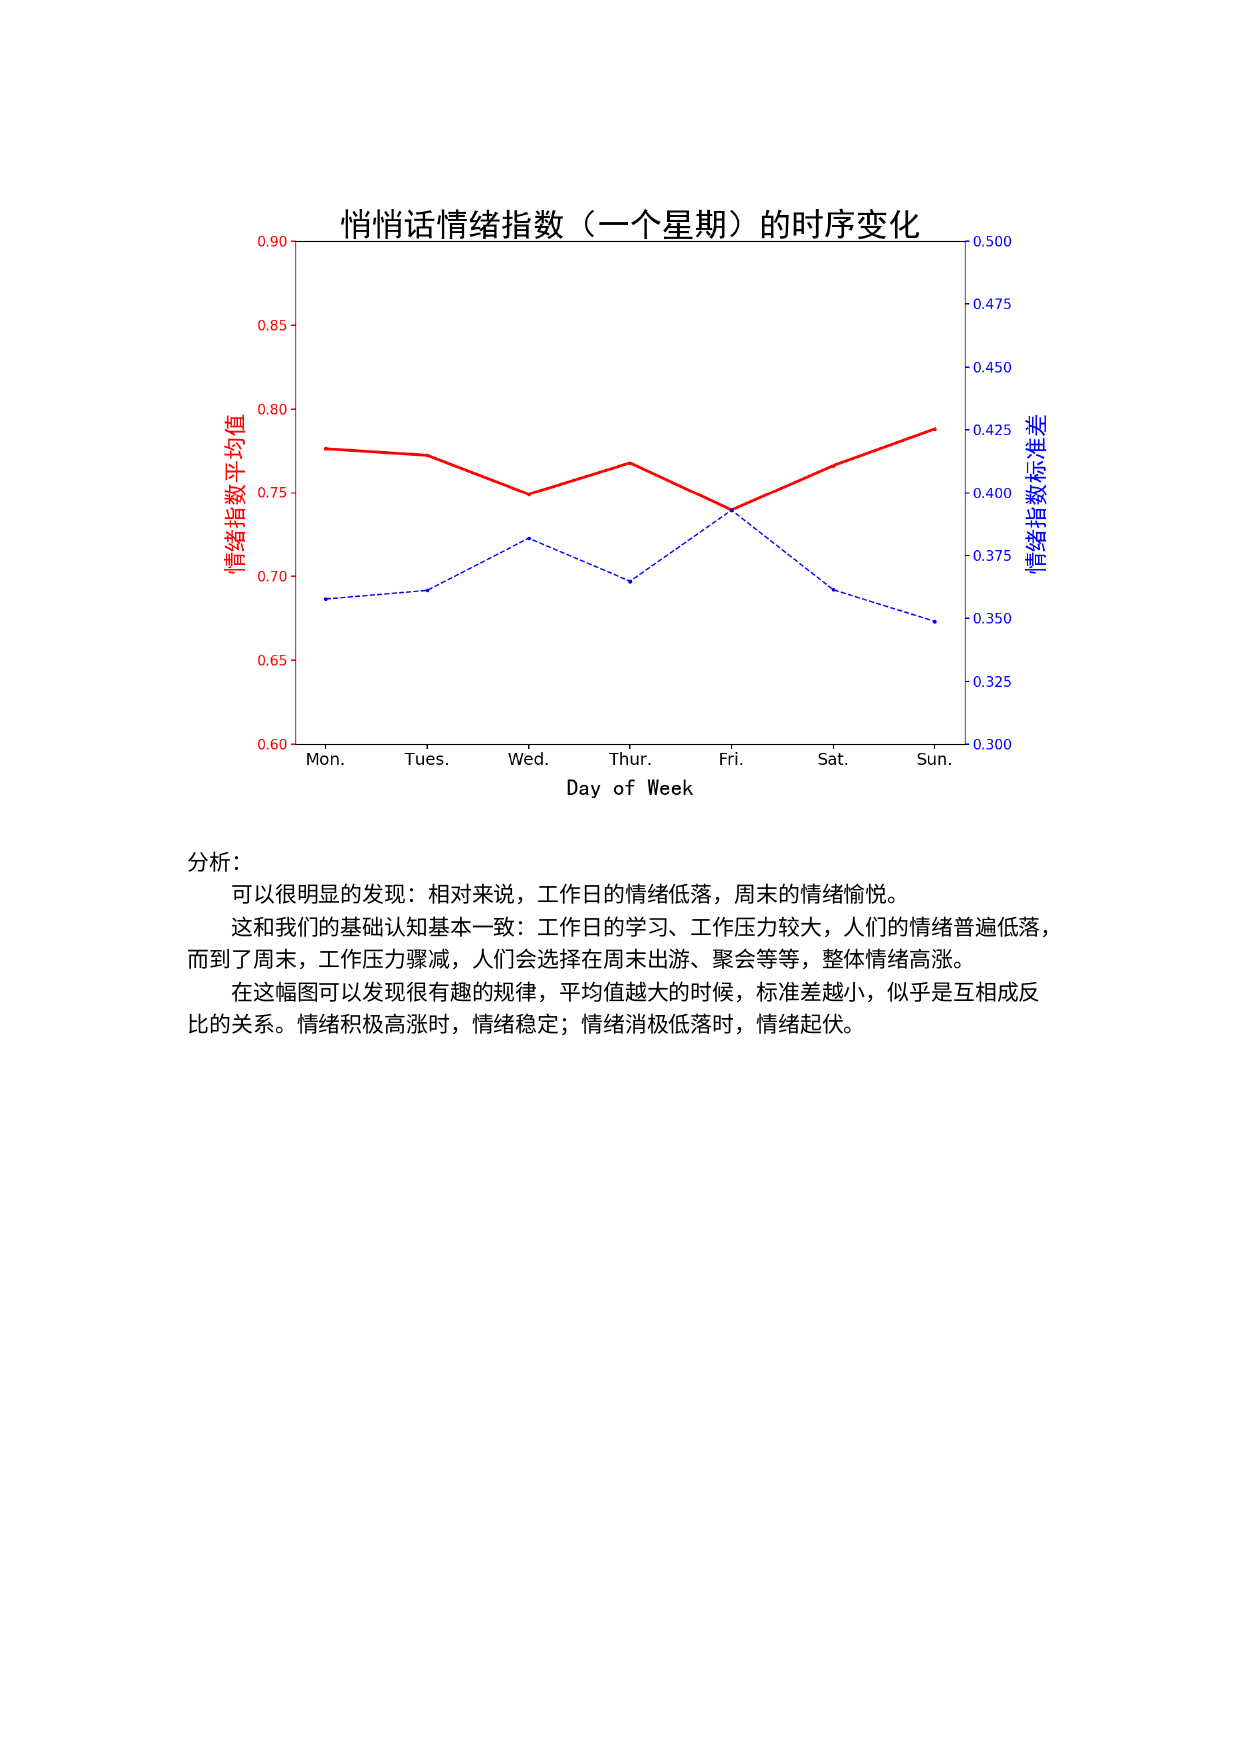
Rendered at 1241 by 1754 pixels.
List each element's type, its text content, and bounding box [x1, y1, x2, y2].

text 这和我们的基础认知基本一致：工作日的学习、工作压力较大，人们的情绪普遍低落，而到了周末，工作压力骤减，人们会选择在周末出游、聚会等等，整体情绪高涨。 [187, 909, 1053, 974]
text 分析： [187, 844, 1053, 877]
text 可以很明显的发现：相对来说，工作日的情绪低落，周末的情绪愉悦。 [187, 877, 1053, 909]
text 在这幅图可以发现很有趣的规律，平均值越大的时候，标准差越小，似乎是互相成反比的关系。情绪积极高涨时，情绪稳定；情绪消极低落时，情绪起伏。 [187, 974, 1053, 1072]
picture [187, 162, 1051, 827]
